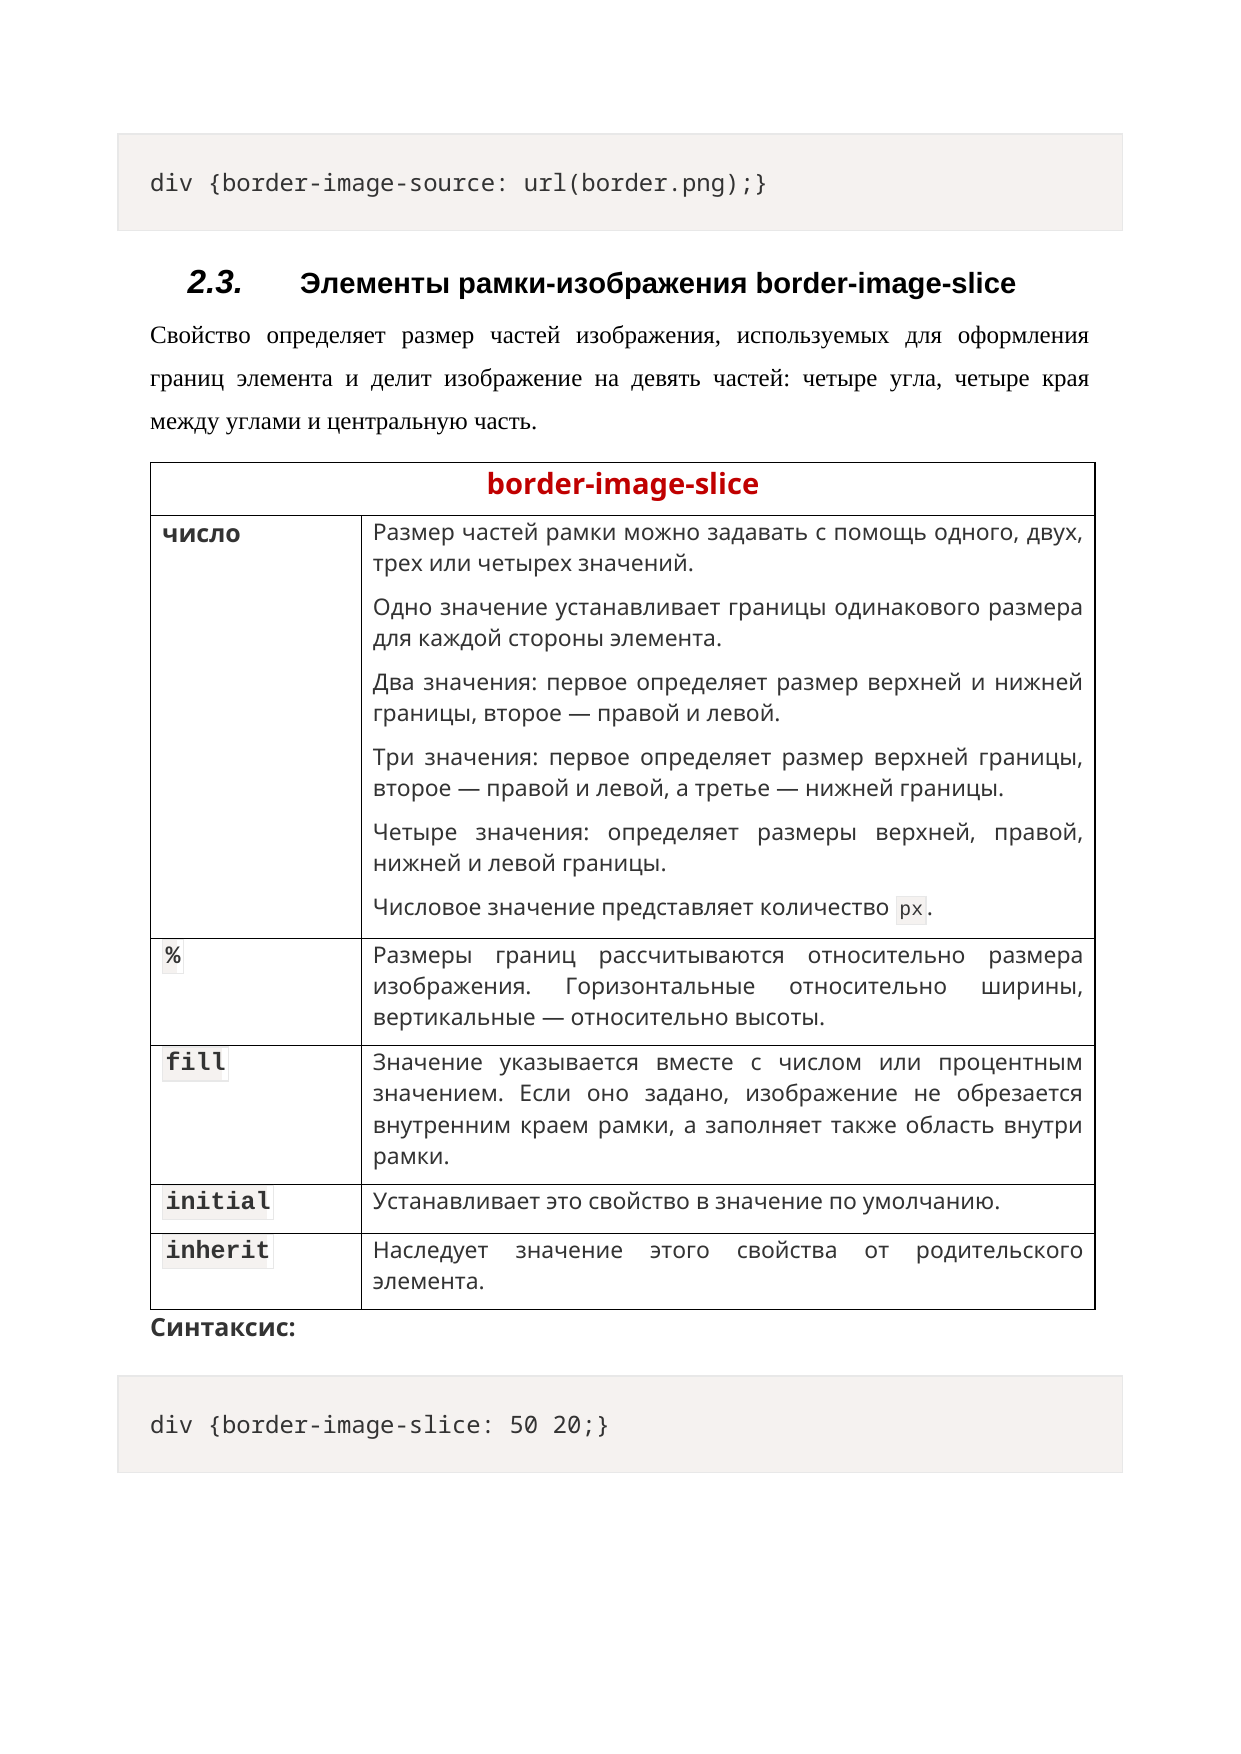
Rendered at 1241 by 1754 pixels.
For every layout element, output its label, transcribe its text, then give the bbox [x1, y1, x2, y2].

text Синтаксис: [150, 1310, 1090, 1344]
text Свойство определяет размер частей изображения, используемых для оформления границ элемента и делит изображение на девять частей: четыре угла, четыре края между углами и центральную часть. [150, 320, 1090, 435]
text div {border-image-slice: 50 20;} [119, 1377, 1122, 1472]
table_cell % [151, 939, 361, 1045]
table_cell Устанавливает это свойство в значение по умолчанию. [362, 1185, 1094, 1233]
table_cell Значение указывается вместе с числом или процентным значением. Если оно задано, изображение не обрезается внутренним краем рамки, а заполняет также область внутри рамки. [362, 1046, 1094, 1183]
table_cell Размер частей рамки можно задавать с помощь одного, двух, трех или четырех значений. Одно значение устанавливает границы одинакового размера для каждой стороны элемента. Два значения: первое определяет размер верхней и нижней границы, второе — правой и левой. Три значения: первое определяет размер верхней границы, второе — правой и левой, а третье — нижней границы. Четыре значения: определяет размеры верхней, правой, нижней и левой границы. Числовое значение представляет количество px. [362, 516, 1094, 938]
table_cell inherit [151, 1234, 361, 1309]
table_header border-image-slice [151, 463, 1094, 515]
table_cell число [151, 516, 361, 938]
table_cell Размеры границ рассчитываются относительно размера изображения. Горизонтальные относительно ширины, вертикальные — относительно высоты. [362, 939, 1094, 1045]
text div {border-image-source: url(border.png);} [119, 135, 1122, 230]
table_cell fill [151, 1046, 361, 1183]
table_cell initial [151, 1185, 361, 1233]
table_cell Наследует значение этого свойства от родительского элемента. [362, 1234, 1094, 1309]
subtitle Элементы рамки-изображения border-image-slice [187, 262, 1090, 301]
